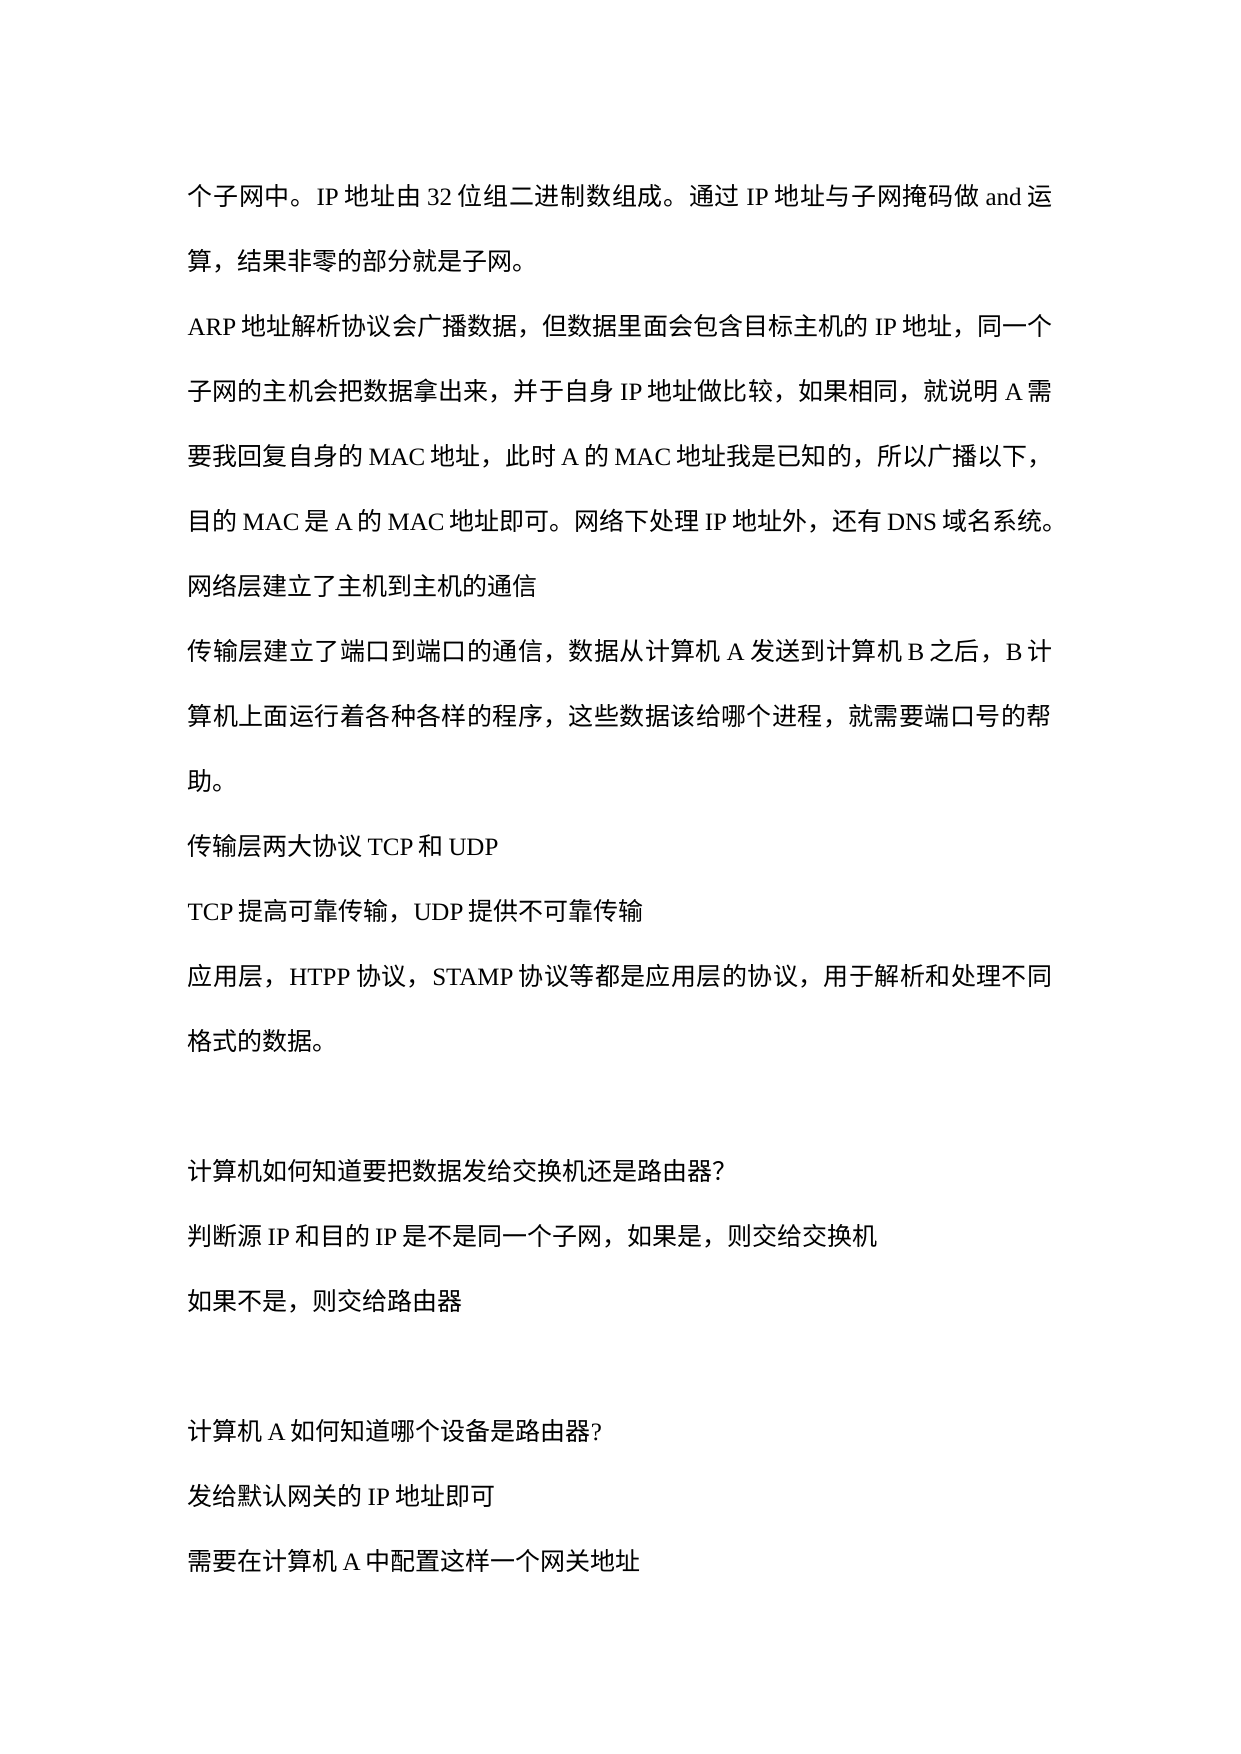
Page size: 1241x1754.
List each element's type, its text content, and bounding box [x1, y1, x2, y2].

text ARP地址解析协议会广播数据，但数据里面会包含目标主机的IP地址，同一个子网的主机会把数据拿出来，并于自身IP地址做比较，如果相同，就说明A需要我回复自身的MAC地址，此时A的MAC地址我是已知的，所以广播以下，目的MAC是A的MAC地址即可。网络下处理IP地址外，还有DNS域名系统。 [187, 292, 1053, 552]
text 计算机A如何知道哪个设备是路由器? [187, 1397, 1053, 1462]
text 发给默认网关的IP地址即可 [187, 1462, 1053, 1527]
text 应用层，HTPP协议，STAMP协议等都是应用层的协议，用于解析和处理不同格式的数据。 [187, 942, 1053, 1072]
text 需要在计算机A中配置这样一个网关地址 [187, 1527, 1053, 1592]
text 计算机如何知道要把数据发给交换机还是路由器？ [187, 1137, 1053, 1202]
text 传输层两大协议TCP和UDP [187, 812, 1053, 877]
text 判断源IP和目的IP是不是同一个子网，如果是，则交给交换机 [187, 1202, 1053, 1267]
text 传输层建立了端口到端口的通信，数据从计算机A发送到计算机B之后，B计算机上面运行着各种各样的程序，这些数据该给哪个进程，就需要端口号的帮助。 [187, 617, 1053, 812]
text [187, 162, 1053, 292]
text 网络层建立了主机到主机的通信 [187, 552, 1053, 617]
text 如果不是，则交给路由器 [187, 1267, 1053, 1332]
text TCP提高可靠传输，UDP提供不可靠传输 [187, 877, 1053, 942]
